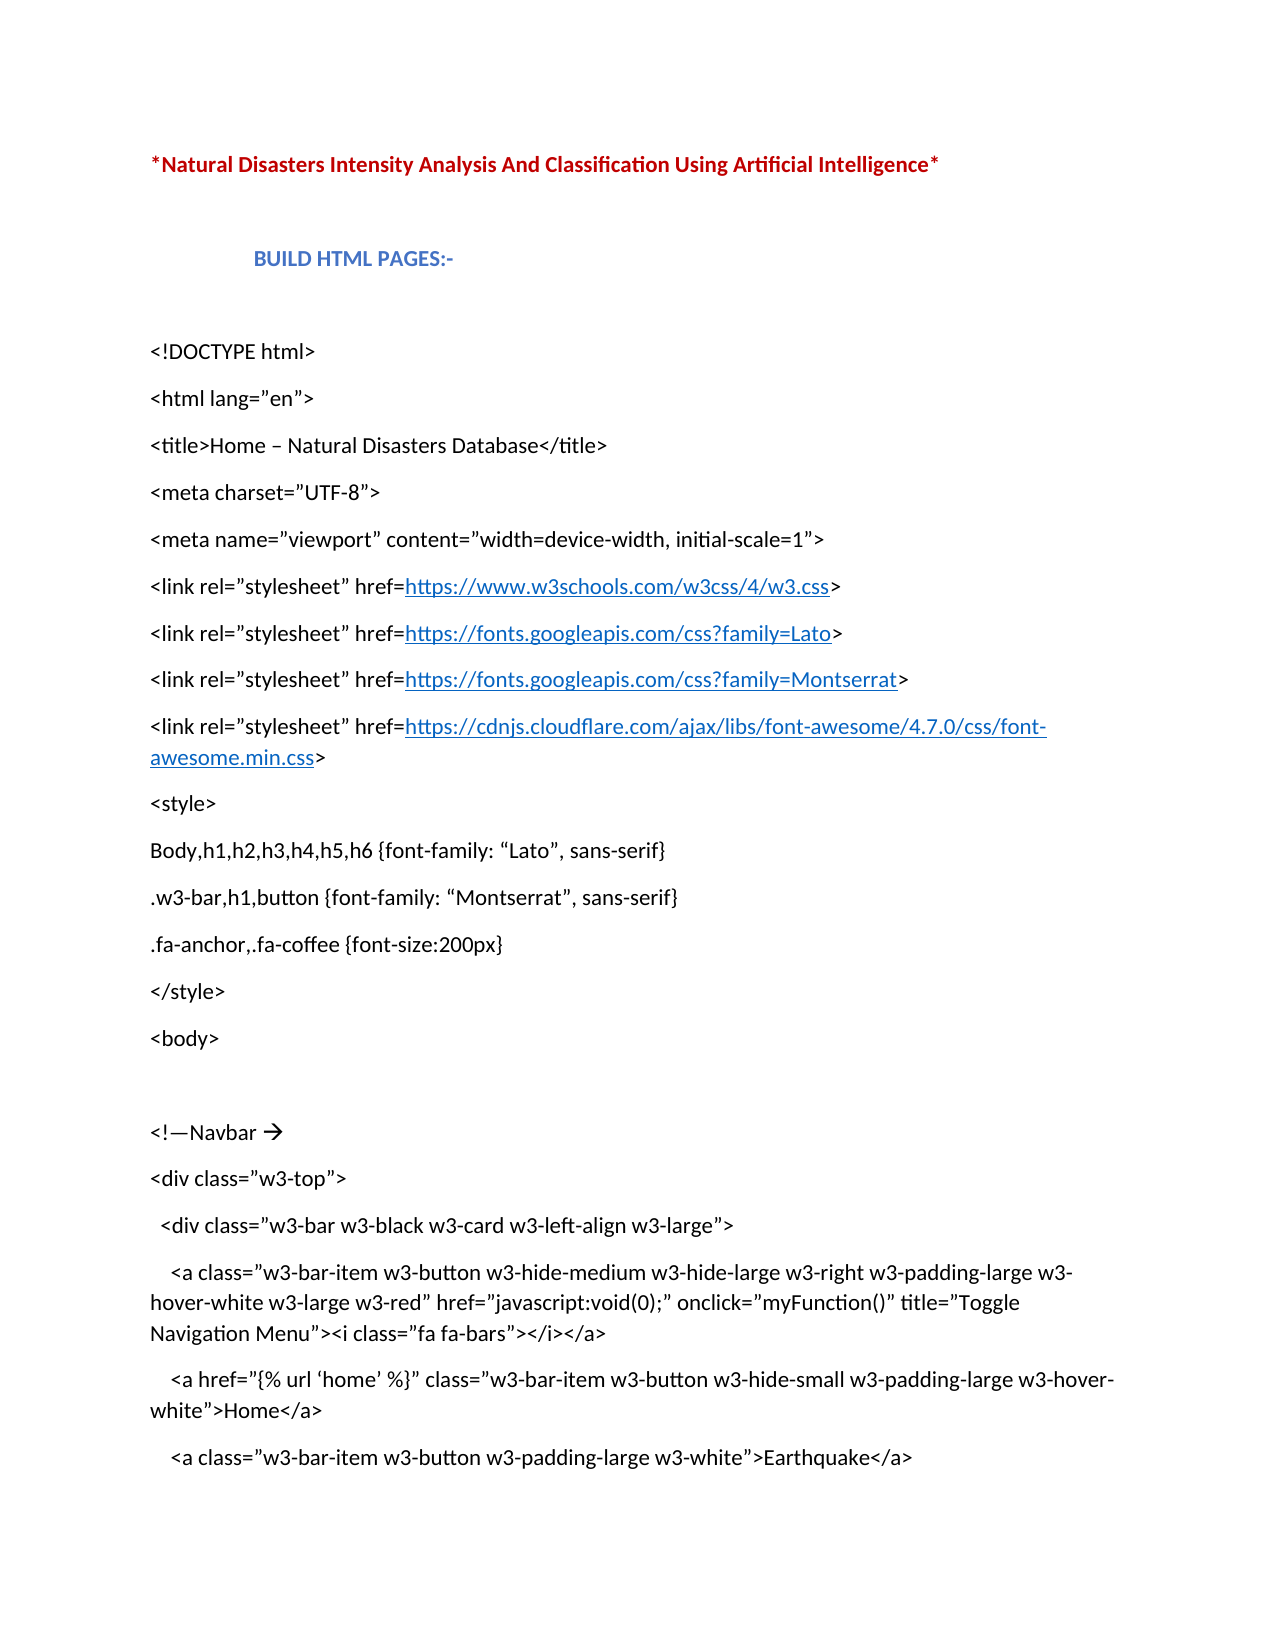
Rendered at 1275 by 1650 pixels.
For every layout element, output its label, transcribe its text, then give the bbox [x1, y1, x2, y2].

text <!—Navbar [150, 1118, 1125, 1146]
text <a class=”w3-bar-item w3-button w3-hide-medium w3-hide-large w3-right w3-padding-large w3-hover-white w3-large w3-red” href=”javascript:void(0);” onclick=”myFunction()” title=”Toggle Navigation Menu”><i class=”fa fa-bars”></i></a> [150, 1258, 1125, 1347]
text <link rel=”stylesheet” href=https://fonts.googleapis.com/css?family=Montserrat> [150, 666, 1125, 694]
text .w3-bar,h1,button {font-family: “Montserrat”, sans-serif} [150, 883, 1125, 911]
text <div class=”w3-top”> [150, 1164, 1125, 1193]
text <a class=”w3-bar-item w3-button w3-padding-large w3-white”>Earthquake</a> [150, 1443, 1125, 1471]
text <meta charset=”UTF-8”> [150, 478, 1125, 506]
text <a href=”{% url ‘home’ %}” class=”w3-bar-item w3-button w3-hide-small w3-padding-large w3-hover-white”>Home</a> [150, 1366, 1125, 1424]
text <link rel=”stylesheet” href=https://cdnjs.cloudflare.com/ajax/libs/font-awesome/4.7.0/css/font-awesome.min.css> [150, 712, 1125, 771]
text .fa-anchor,.fa-coffee {font-size:200px} [150, 930, 1125, 958]
text <link rel=”stylesheet” href=https://fonts.googleapis.com/css?family=Lato> [150, 619, 1125, 647]
text </style> [150, 977, 1125, 1005]
text *Natural Disasters Intensity Analysis And Classification Using Artificial Intelligence* [150, 150, 1125, 178]
text BUILD HTML PAGES:- [150, 244, 1125, 272]
text <!DOCTYPE html> [150, 337, 1125, 366]
text <meta name=”viewport” content=”width=device-width, initial-scale=1”> [150, 525, 1125, 553]
text <link rel=”stylesheet” href=https://www.w3schools.com/w3css/4/w3.css> [150, 572, 1125, 600]
text <body> [150, 1024, 1125, 1052]
text <html lang=”en”> [150, 384, 1125, 412]
text <div class=”w3-bar w3-black w3-card w3-left-align w3-large”> [150, 1211, 1125, 1239]
text <style> [150, 789, 1125, 818]
text <title>Home – Natural Disasters Database</title> [150, 431, 1125, 459]
text Body,h1,h2,h3,h4,h5,h6 {font-family: “Lato”, sans-serif} [150, 836, 1125, 864]
